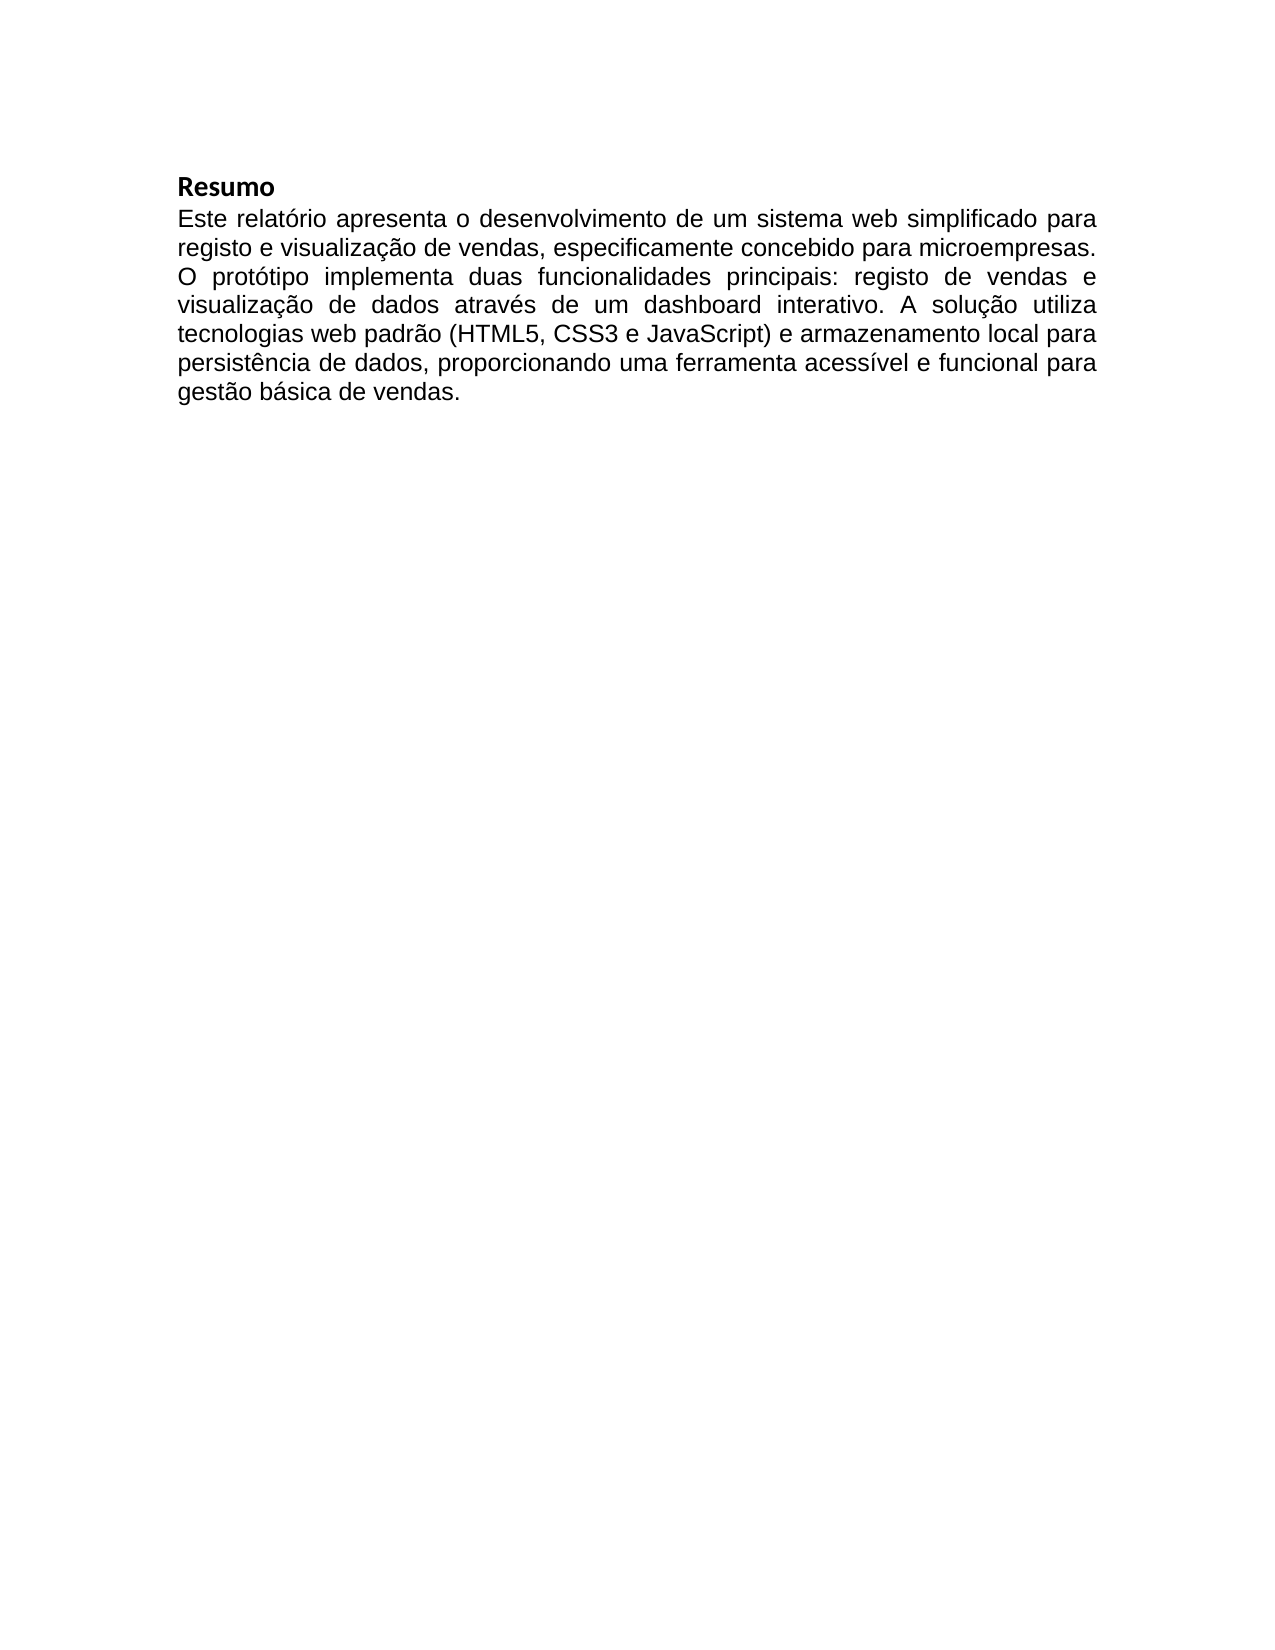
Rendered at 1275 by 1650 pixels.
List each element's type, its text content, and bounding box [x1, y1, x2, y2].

text Este relatório apresenta o desenvolvimento de um sistema web simplificado para registo e visualização de vendas, especificamente concebido para microempresas. O protótipo implementa duas funcionalidades principais: registo de vendas e visualização de dados através de um dashboard interativo. A solução utiliza tecnologias web padrão (HTML5, CSS3 e JavaScript) e armazenamento local para persistência de dados, proporcionando uma ferramenta acessível e funcional para gestão básica de vendas. [177, 204, 1098, 405]
subtitle Resumo [177, 168, 1098, 204]
